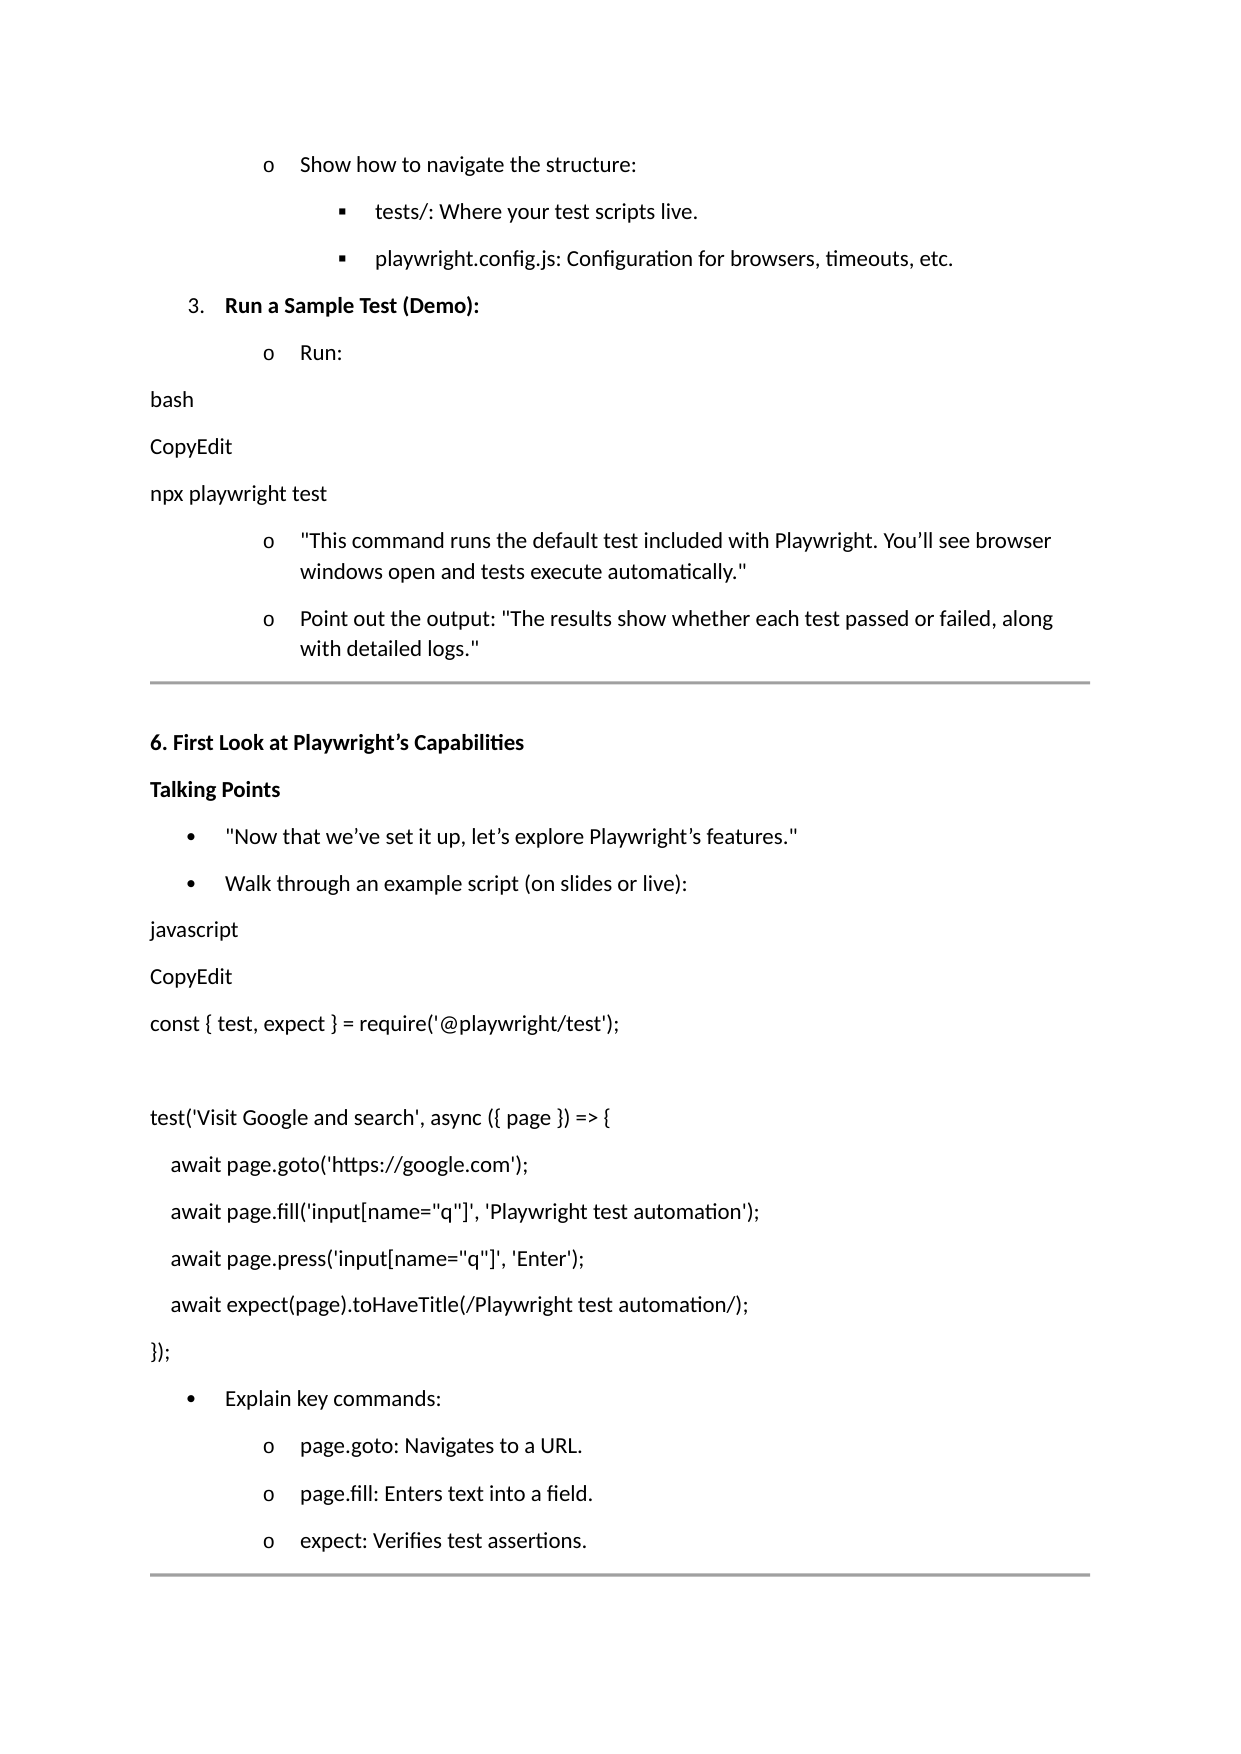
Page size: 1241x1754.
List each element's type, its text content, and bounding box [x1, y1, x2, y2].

list Show how to navigate the structure: [262, 150, 1090, 178]
text CopyEdit [150, 962, 1090, 991]
list Walk through an example script (on slides or live): [187, 869, 1090, 897]
list "This command runs the default test included with Playwright. You’ll see browser windows open and tests execute automatically." [262, 526, 1090, 585]
text await page.goto('https://google.com'); [150, 1150, 1090, 1178]
list tests/: Where your test scripts live. [337, 197, 1090, 225]
text 6. First Look at Playwright’s Capabilities [150, 728, 1090, 756]
text Talking Points [150, 775, 1090, 803]
text bash [150, 385, 1090, 413]
list expect: Verifies test assertions. [262, 1526, 1090, 1554]
list "Now that we’ve set it up, let’s explore Playwright’s features." [187, 822, 1090, 850]
text await page.fill('input[name="q"]', 'Playwright test automation'); [150, 1197, 1090, 1225]
text await expect(page).toHaveTitle(/Playwright test automation/); [150, 1291, 1090, 1319]
list page.fill: Enters text into a field. [262, 1479, 1090, 1507]
list Point out the output: "The results show whether each test passed or failed, along with detailed logs." [262, 604, 1090, 662]
text CopyEdit [150, 432, 1090, 460]
list Run: [262, 338, 1090, 367]
text }); [150, 1337, 1090, 1366]
text await page.press('input[name="q"]', 'Enter'); [150, 1244, 1090, 1272]
list playwright.config.js: Configuration for browsers, timeouts, etc. [337, 244, 1090, 272]
text const { test, expect } = require('@playwright/test'); [150, 1009, 1090, 1037]
list page.goto: Navigates to a URL. [262, 1431, 1090, 1460]
text javascript [150, 916, 1090, 944]
list Explain key commands: [187, 1384, 1090, 1412]
text test('Visit Google and search', async ({ page }) => { [150, 1103, 1090, 1131]
text npx playwright test [150, 479, 1090, 507]
list Run a Sample Test (Demo): [187, 291, 1090, 319]
